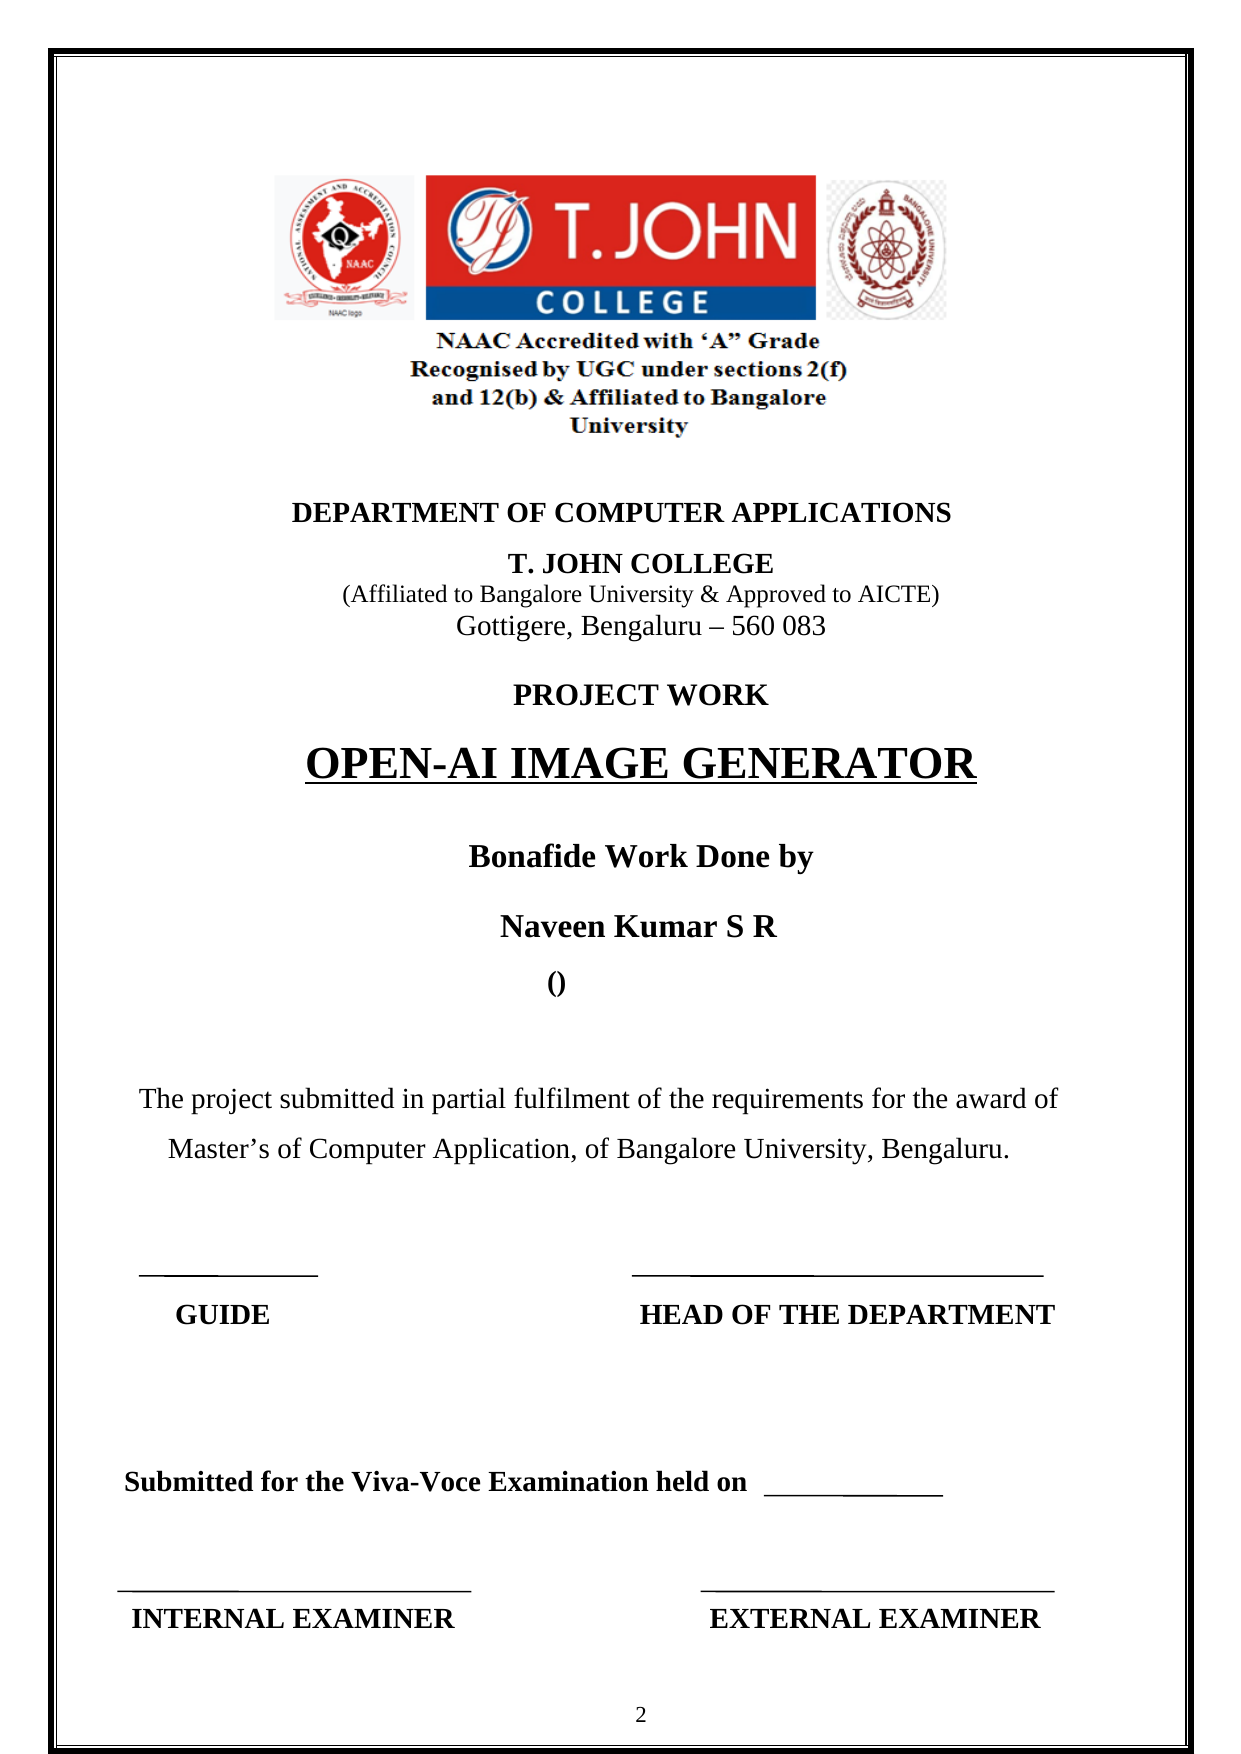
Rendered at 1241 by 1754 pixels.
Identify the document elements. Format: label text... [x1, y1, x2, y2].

text Naveen Kumar S R [117, 906, 1165, 944]
text OPEN-AI IMAGE GENERATOR [117, 736, 1165, 789]
text GUIDE HEAD OF THE DEPARTMENT [117, 1297, 1165, 1330]
text Bonafide Work Done by [117, 837, 1165, 875]
text The project submitted in partial fulfilment of the requirements for the award of [117, 1081, 1165, 1115]
text () [117, 964, 1165, 997]
text PROJECT WORK [117, 676, 1165, 712]
picture [247, 166, 961, 440]
text Gottigere, Bengaluru – 560 083 [117, 608, 1165, 642]
text INTERNAL EXAMINER EXTERNAL EXAMINER [117, 1601, 1165, 1634]
text T. JOHN COLLEGE [117, 546, 1165, 579]
text DEPARTMENT OF COMPUTER APPLICATIONS [117, 495, 1165, 529]
text Master’s of Computer Application, of Bangalore University, Bengaluru. [117, 1131, 1165, 1165]
text (Affiliated to Bangalore University & Approved to AICTE) [117, 579, 1165, 608]
text Submitted for the Viva-Voce Examination held on [117, 1464, 1165, 1498]
